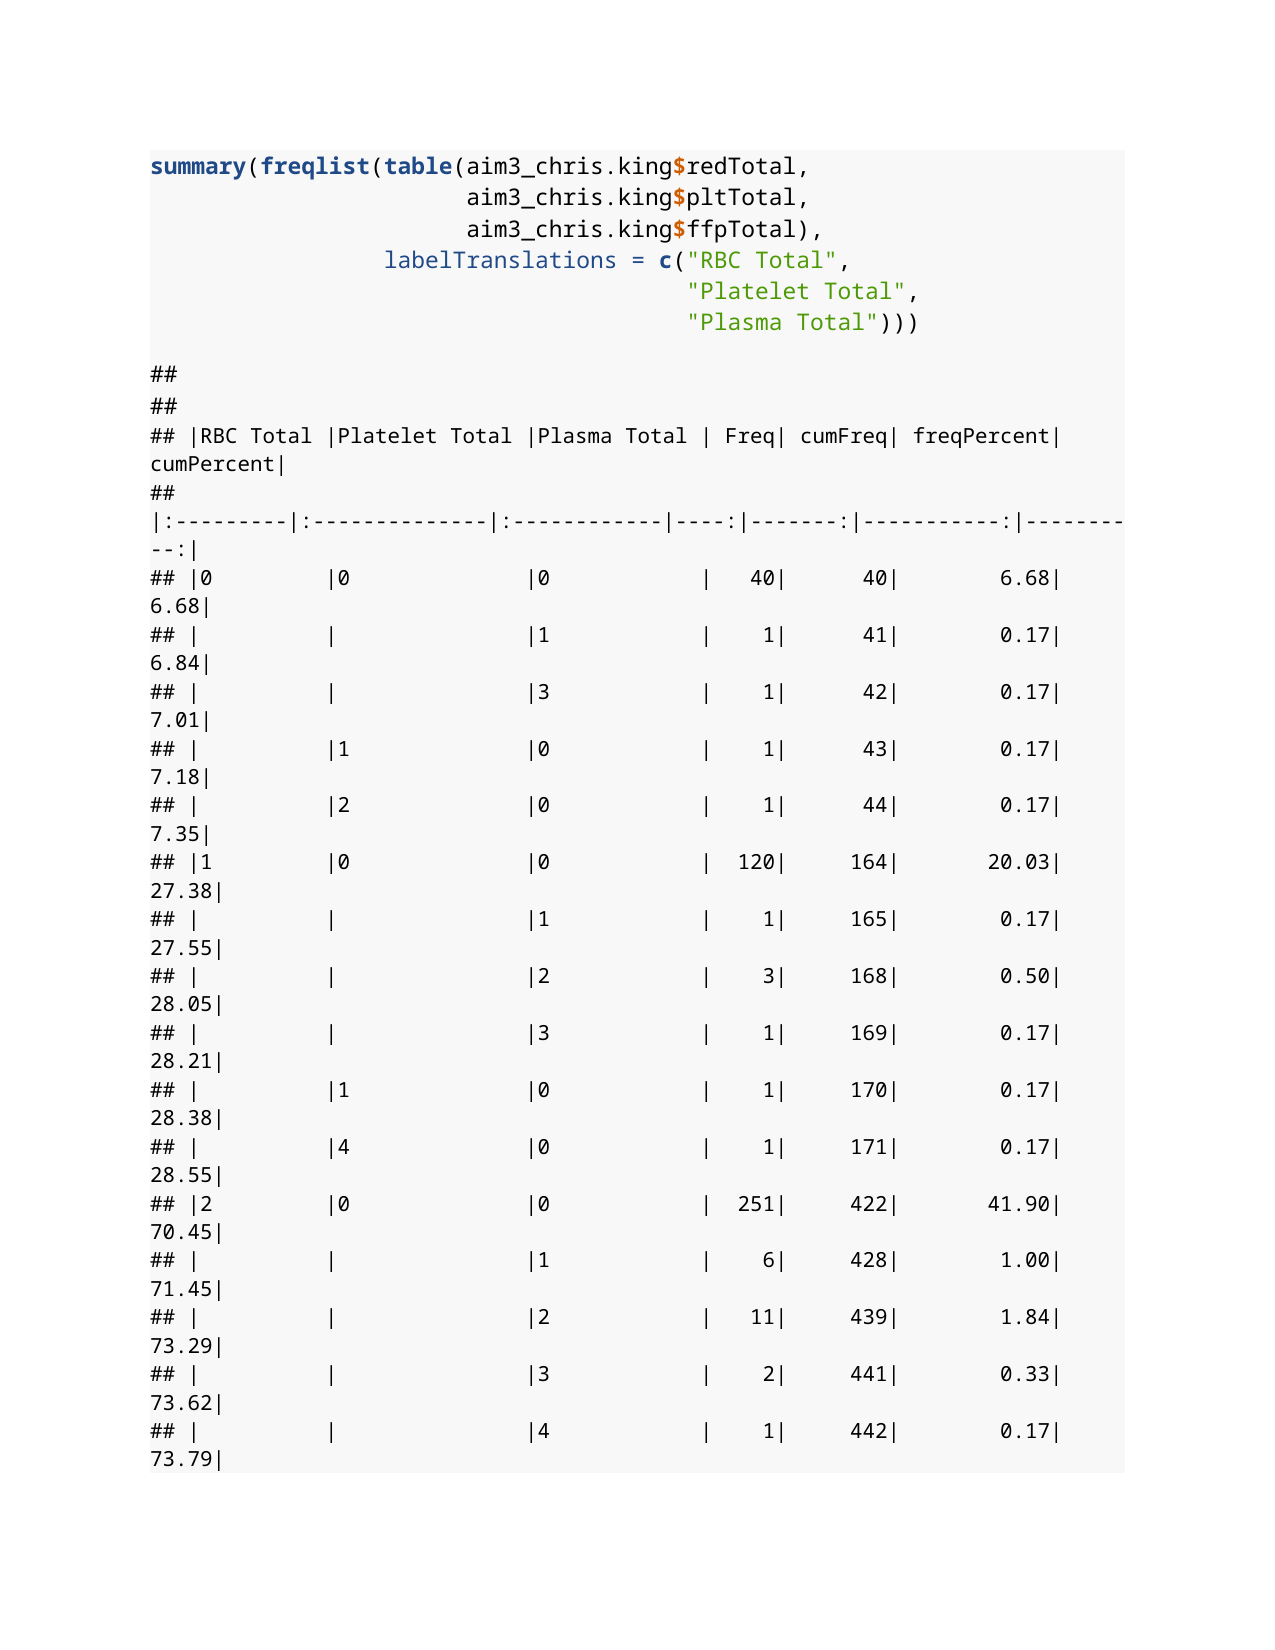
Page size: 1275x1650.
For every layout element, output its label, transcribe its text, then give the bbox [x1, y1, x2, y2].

text summary(freqlist(table(aim3_chris.king$redTotal, aim3_chris.king$pltTotal, aim3_chris.king$ffpTotal), labelTranslations = c("RBC Total", "Platelet Total", "Plasma Total"))) [150, 150, 1125, 337]
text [150, 358, 1125, 1473]
